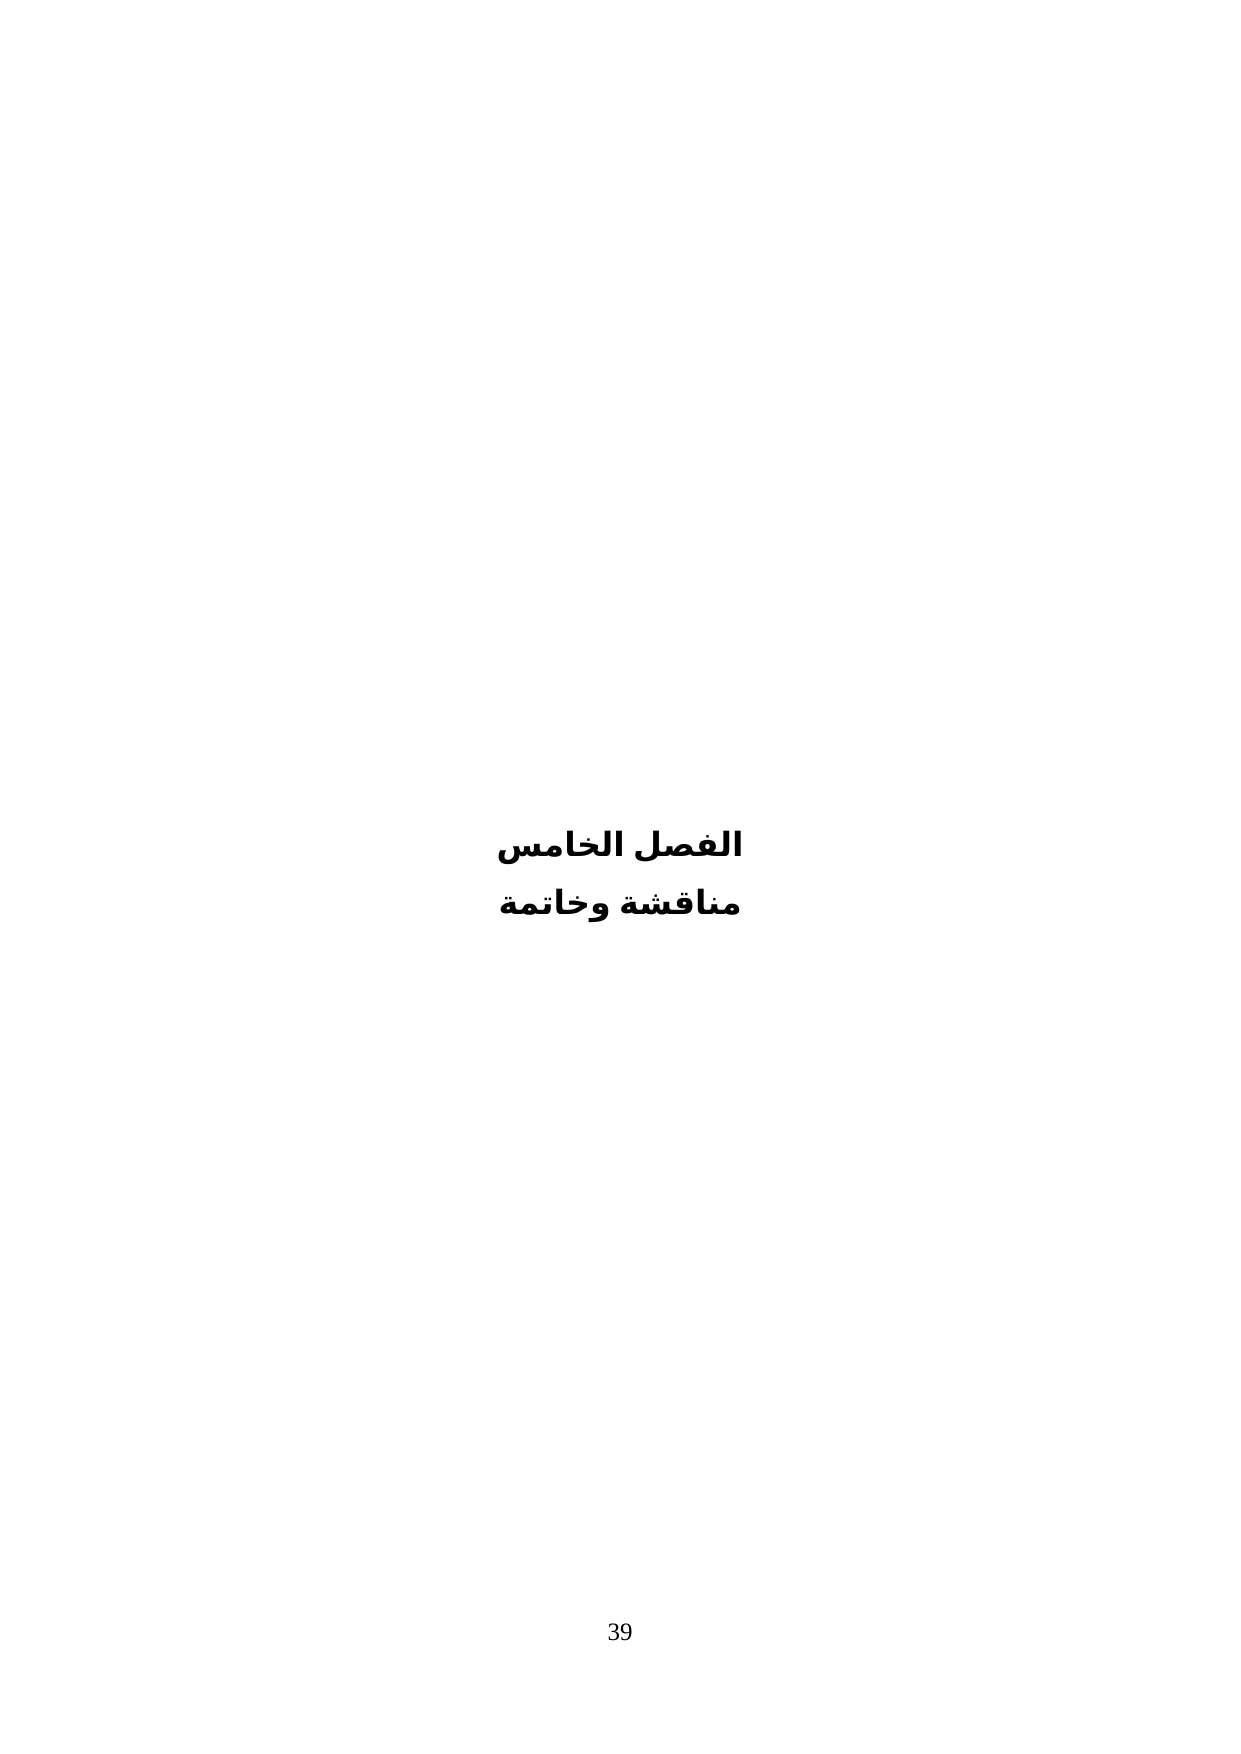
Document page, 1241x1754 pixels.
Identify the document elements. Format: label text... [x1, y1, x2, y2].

text مناقشة وخاتمة [150, 883, 1090, 921]
subtitle الفصل الخامس [150, 826, 1090, 864]
